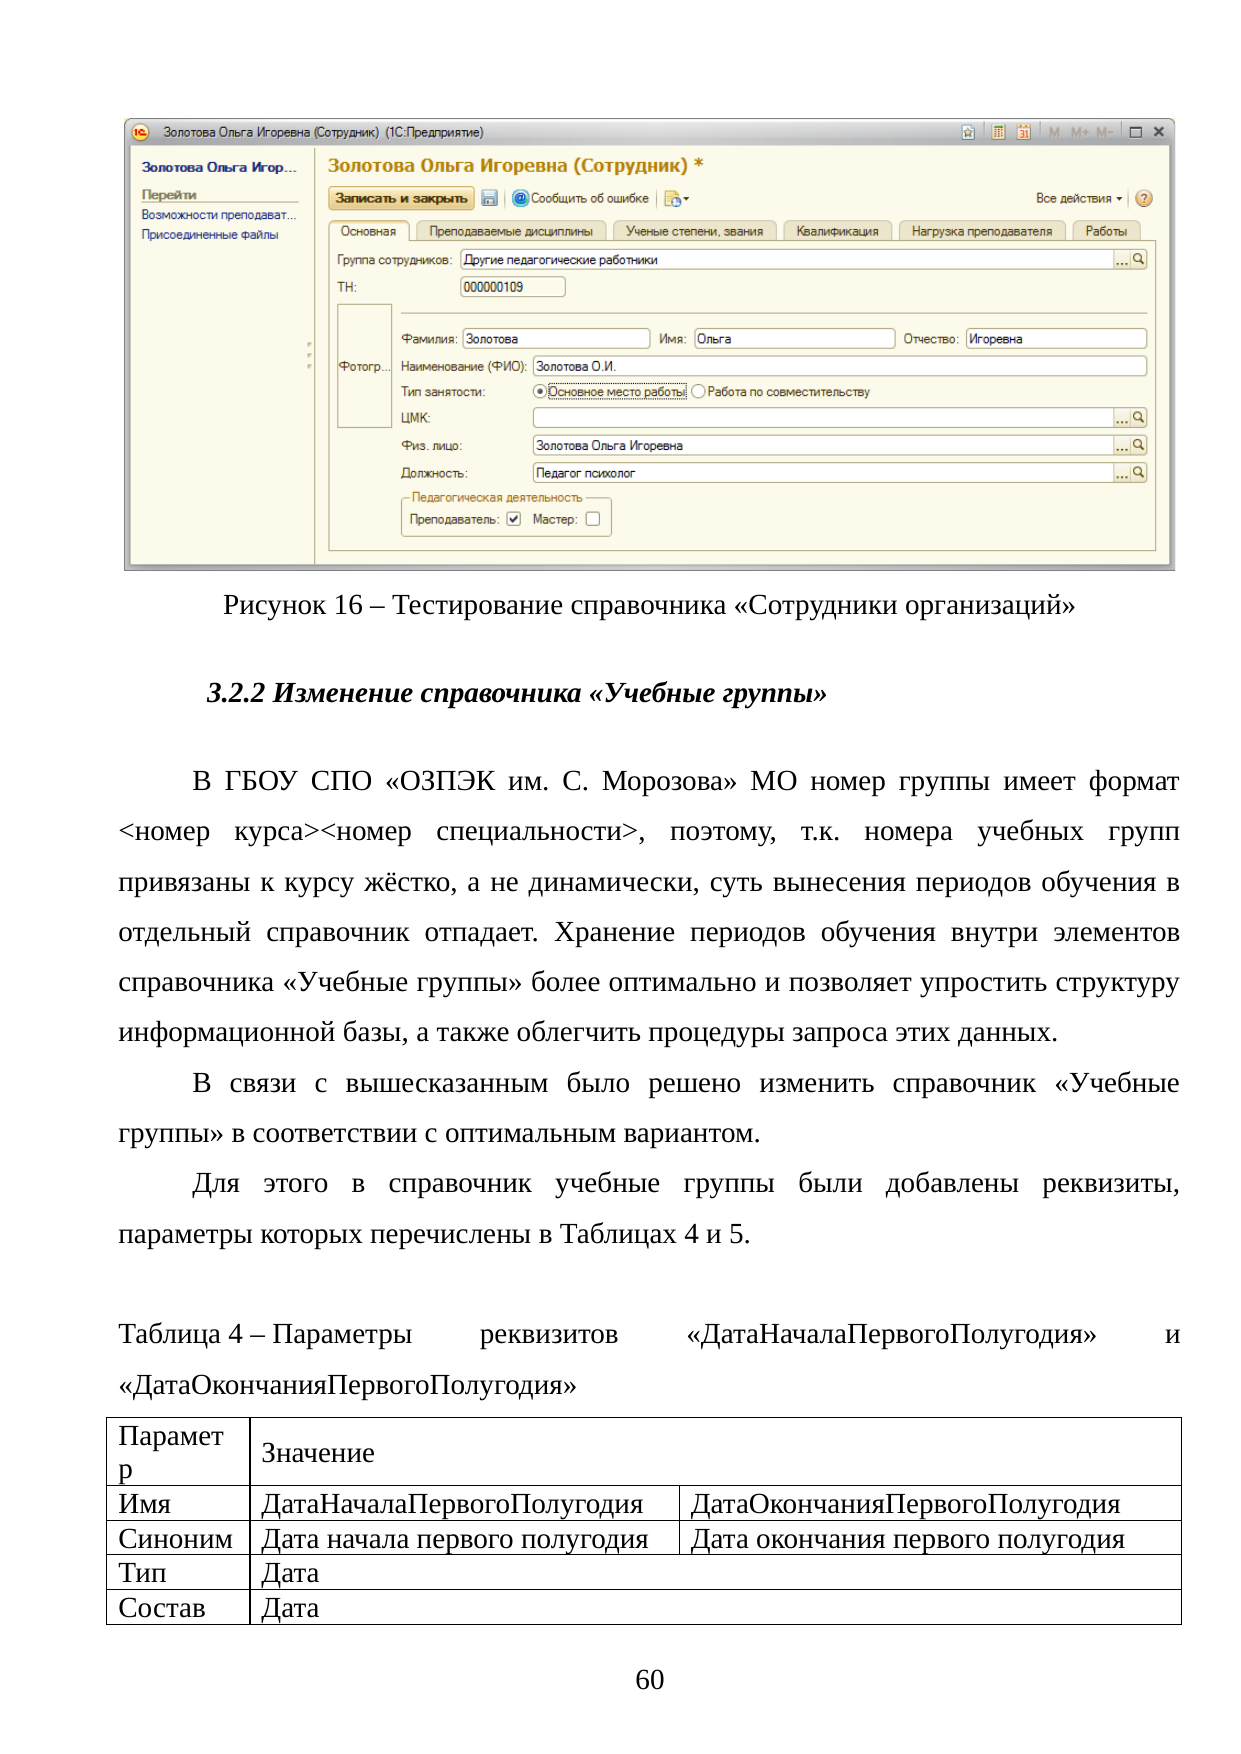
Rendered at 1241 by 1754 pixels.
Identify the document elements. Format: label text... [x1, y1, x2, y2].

table_cell Дата окончания первого полугодия [680, 1521, 1181, 1554]
table_header Параметр [107, 1418, 249, 1485]
text Параметры реквизитов «ДатаНачалаПервогоПолугодия» и «ДатаОкончанияПервогоПолугодия» [118, 1316, 1181, 1400]
table_header Значение [251, 1418, 1181, 1485]
text Тестирование справочника «Сотрудники организаций» [118, 587, 1181, 621]
text 3.2.2 Изменение справочника «Учебные группы» [207, 675, 1181, 709]
table_cell Дата [251, 1555, 1181, 1589]
text В ГБОУ СПО «ОЗПЭК им. С. Морозова» МО номер группы имеет формат <номер курса><номер специальности>, поэтому, т.к. номера учебных групп привязаны к курсу жёстко, а не динамически, суть вынесения периодов обучения в отдельный справочник отпадает. Хранение периодов обучения внутри элементов справочника «Учебные группы» более оптимально и позволяет упростить структуру информационной базы, а также облегчить процедуры запроса этих данных. [118, 763, 1181, 1048]
table_cell Имя [107, 1486, 249, 1520]
table_cell Дата [251, 1590, 1181, 1623]
table_cell Дата начала первого полугодия [251, 1521, 679, 1554]
table_cell ДатаОкончанияПервогоПолугодия [680, 1486, 1181, 1520]
text В связи с вышесказанным было решено изменить справочник «Учебные группы» в соответствии с оптимальным вариантом. [118, 1065, 1181, 1149]
table_cell Синоним [107, 1521, 249, 1554]
picture [124, 118, 1176, 571]
table_cell ДатаНачалаПервогоПолугодия [251, 1486, 679, 1520]
table_cell Тип [107, 1555, 249, 1589]
text Для этого в справочник учебные группы были добавлены реквизиты, параметры которых перечислены в Таблицах 4 и 5. [118, 1166, 1181, 1249]
table_cell Состав [107, 1590, 249, 1623]
